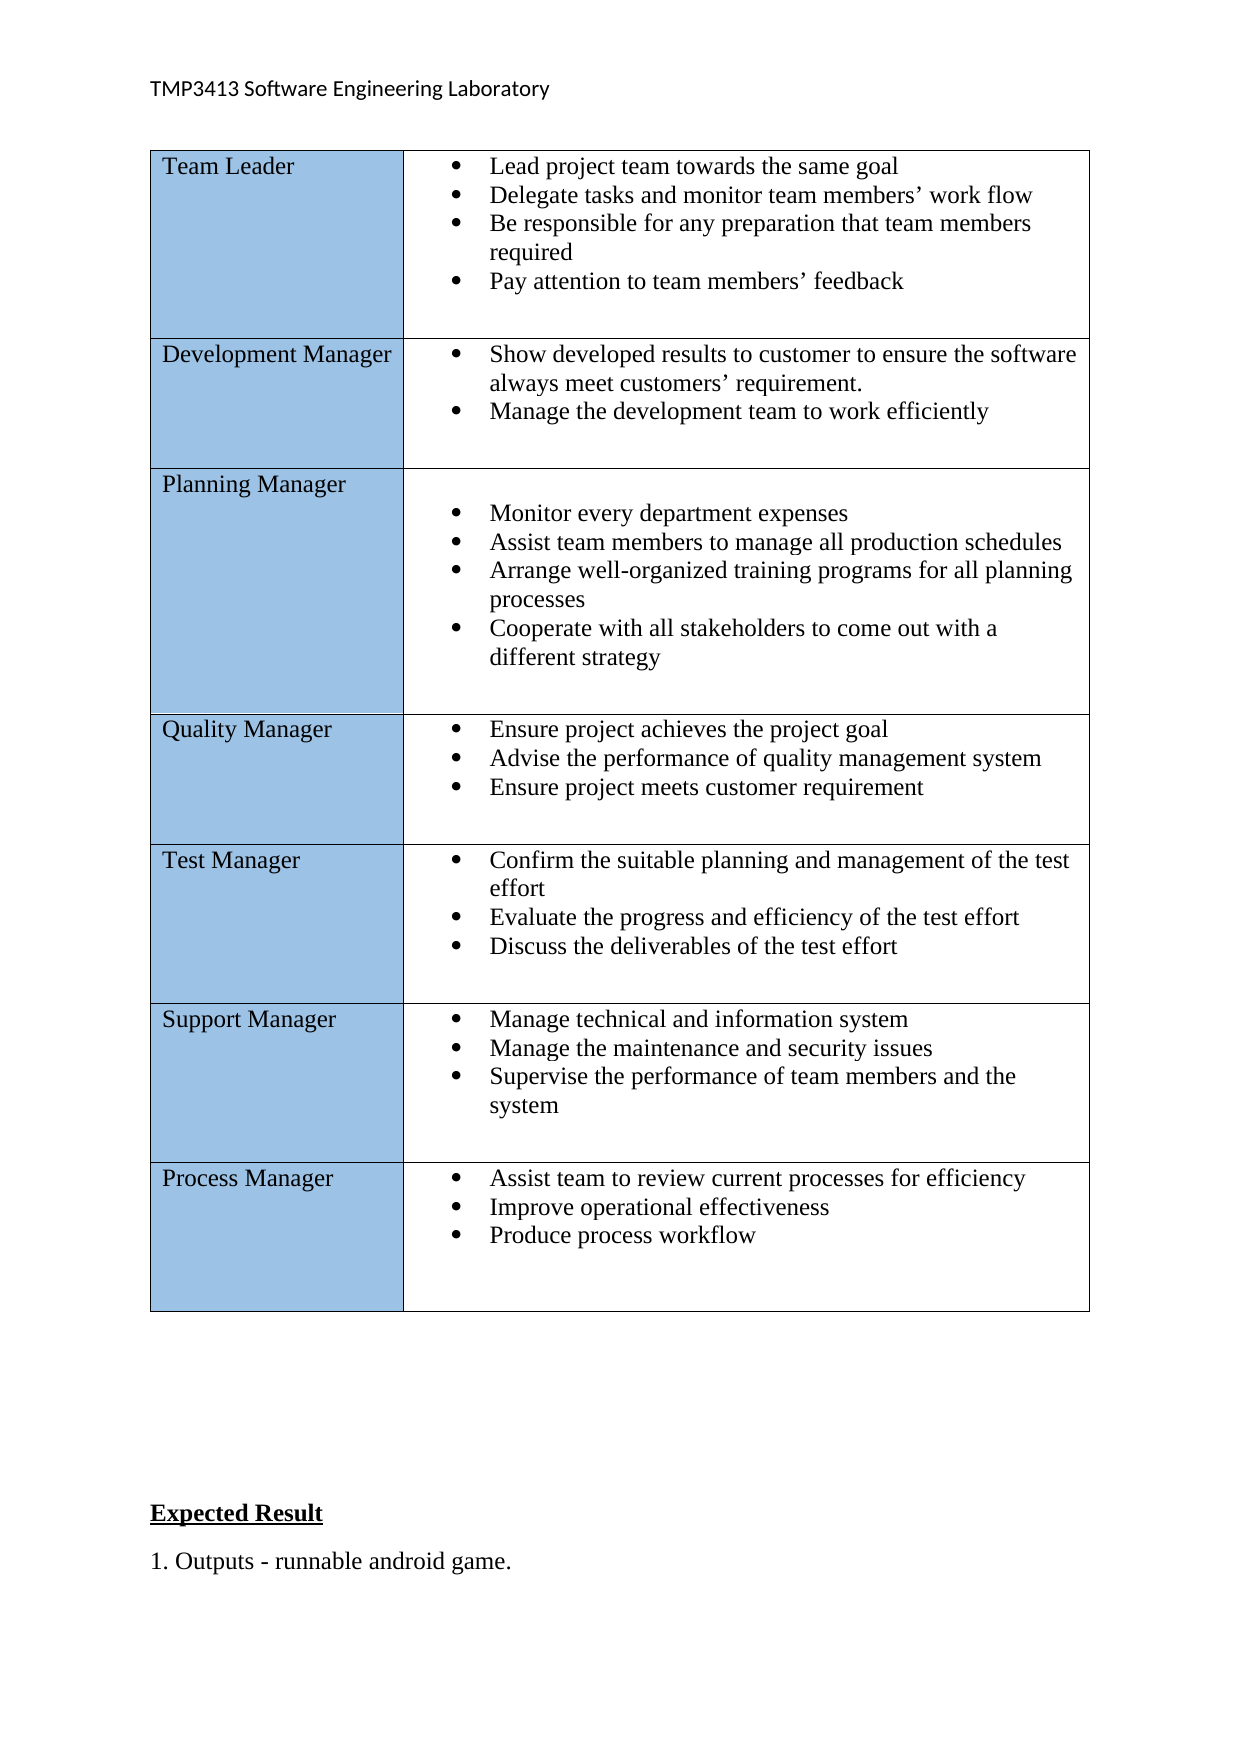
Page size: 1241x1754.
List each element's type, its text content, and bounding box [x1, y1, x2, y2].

table_header Team Leader [151, 151, 403, 338]
table_cell Show developed results to customer to ensure the software always meet customers’ requirement. Manage the development team to work efficiently [404, 339, 1089, 468]
table_cell Monitor every department expenses Assist team members to manage all production schedules Arrange well-organized training programs for all planning processes Cooperate with all stakeholders to come out with a different strategy [404, 469, 1089, 713]
text Expected Result [150, 1498, 1090, 1527]
table_cell Confirm the suitable planning and management of the test effort Evaluate the progress and efficiency of the test effort Discuss the deliverables of the test effort [404, 845, 1089, 1003]
table_cell Planning Manager [151, 469, 403, 713]
table_cell Ensure project achieves the project goal Advise the performance of quality management system Ensure project meets customer requirement [404, 715, 1089, 844]
table_cell Assist team to review current processes for efficiency Improve operational effectiveness Produce process workflow [404, 1163, 1089, 1311]
table_cell Test Manager [151, 845, 403, 1003]
table_cell Process Manager [151, 1163, 403, 1311]
text 1. Outputs - runnable android game. [150, 1546, 1090, 1575]
table_cell Manage technical and information system Manage the maintenance and security issues Supervise the performance of team members and the system [404, 1004, 1089, 1162]
table_cell Development Manager [151, 339, 403, 468]
table_cell Support Manager [151, 1004, 403, 1162]
table_header Lead project team towards the same goal Delegate tasks and monitor team members’ work flow Be responsible for any preparation that team members required Pay attention to team members’ feedback [404, 151, 1089, 338]
table_cell Quality Manager [151, 715, 403, 844]
